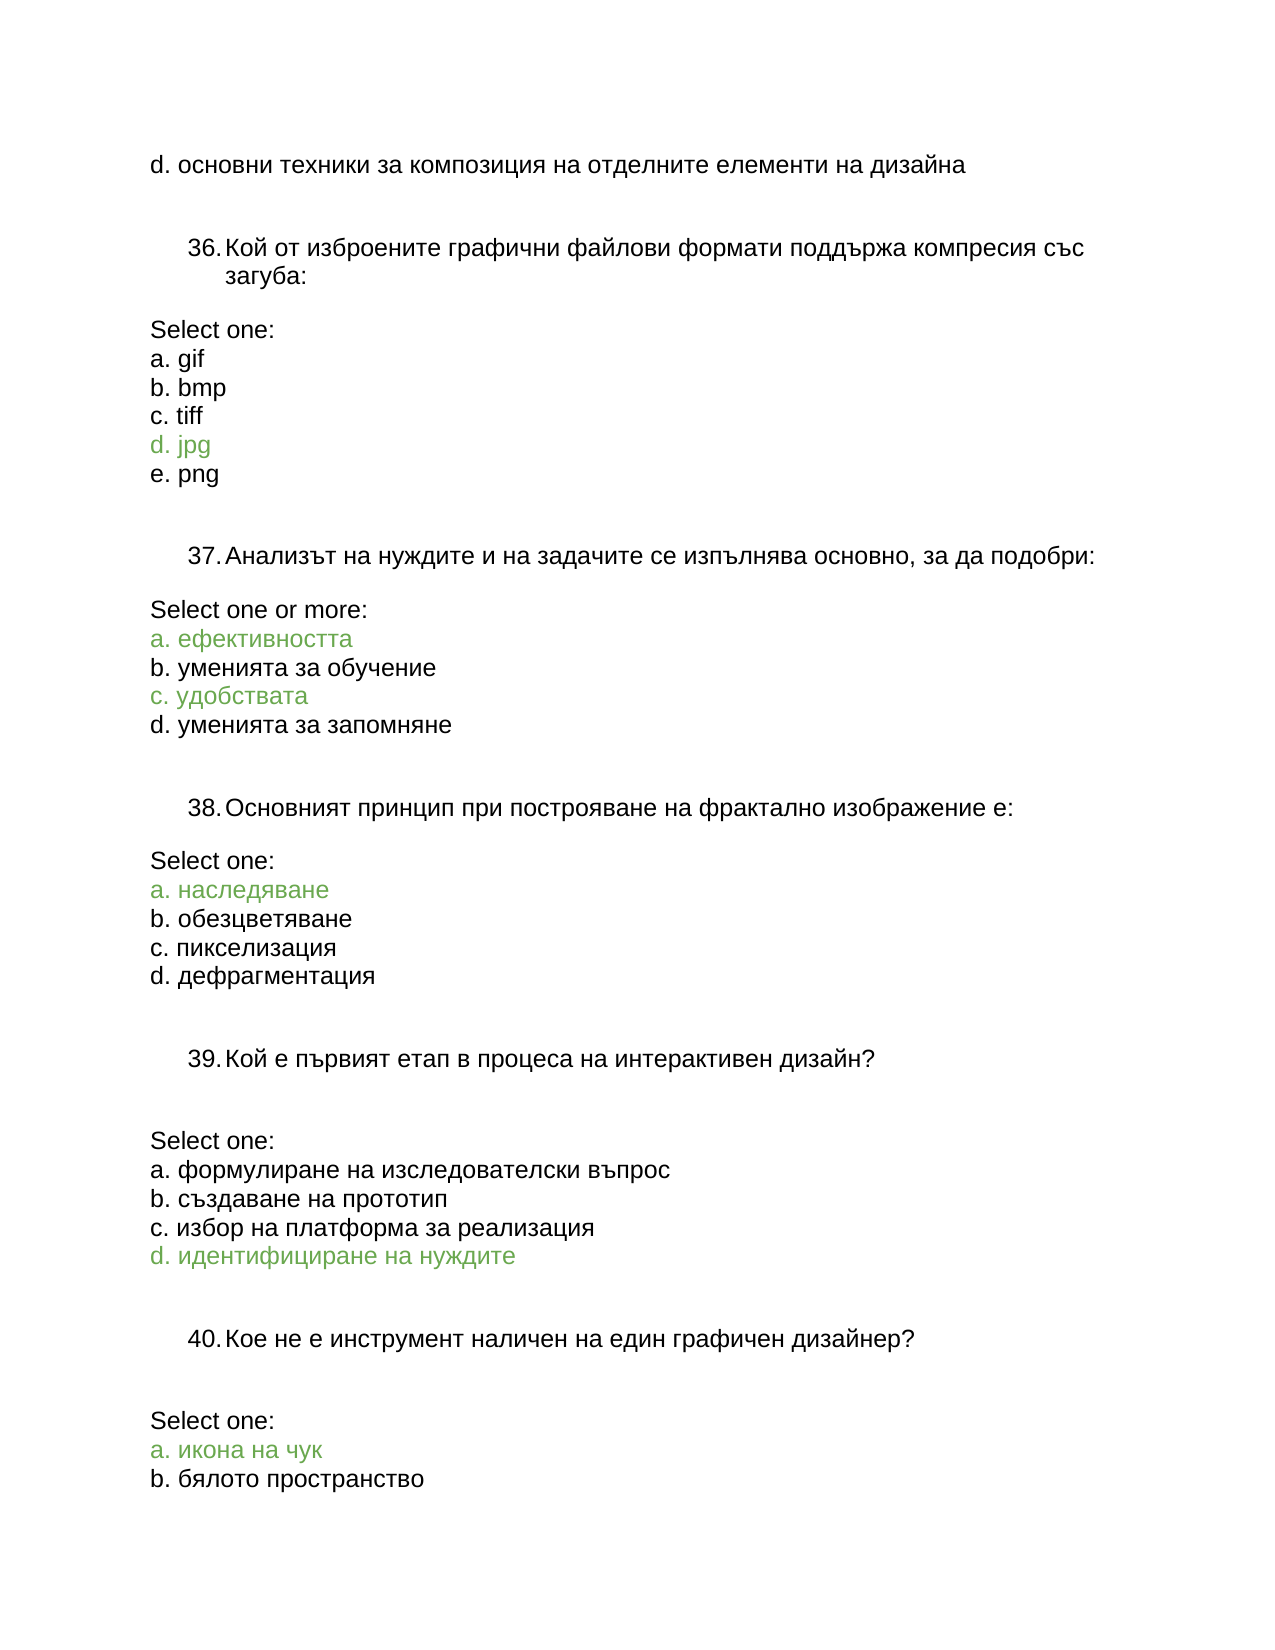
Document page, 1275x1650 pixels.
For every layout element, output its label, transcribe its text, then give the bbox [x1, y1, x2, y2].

list Основният принцип при построяване на фрактално изображение е: [187, 792, 1125, 821]
text a. gif [150, 344, 1125, 372]
text Select one: [150, 846, 1125, 875]
text b. създаване на прототип [150, 1184, 1125, 1212]
text d. основни техники за композиция на отделните елементи на дизайна [150, 150, 1125, 179]
text Select one: [150, 1126, 1125, 1155]
text Select one: [150, 1406, 1125, 1435]
text a. формулиране на изследователски въпрос [150, 1155, 1125, 1184]
text d. уменията за запомняне [150, 710, 1125, 739]
text b. бялото пространство [150, 1464, 1125, 1492]
list Кой от изброените графични файлови формати поддържа компресия със загуба: [187, 232, 1125, 290]
text Select one: [150, 315, 1125, 344]
text c. tiff [150, 401, 1125, 430]
text d. дефрагментация [150, 961, 1125, 990]
text c. пикселизация [150, 932, 1125, 961]
text b. bmp [150, 372, 1125, 401]
text Select one or more: [150, 595, 1125, 624]
text a. наследяване [150, 875, 1125, 904]
text a. икона на чук [150, 1435, 1125, 1464]
text a. ефективността [150, 624, 1125, 652]
text c. удобствата [150, 681, 1125, 710]
text b. уменията за обучение [150, 652, 1125, 681]
list Кое не е инструмент наличен на един графичен дизайнер? [187, 1324, 1125, 1352]
text e. png [150, 459, 1125, 487]
list Анализът на нуждите и на задачите се изпълнява основно, за да подобри: [187, 541, 1125, 570]
text b. обезцветяване [150, 904, 1125, 932]
text d. jpg [150, 430, 1125, 459]
text d. идентифициране на нуждите [150, 1241, 1125, 1270]
list Кой е първият етап в процеса на интерактивен дизайн? [187, 1044, 1125, 1072]
text c. избор на платформа за реализация [150, 1212, 1125, 1241]
